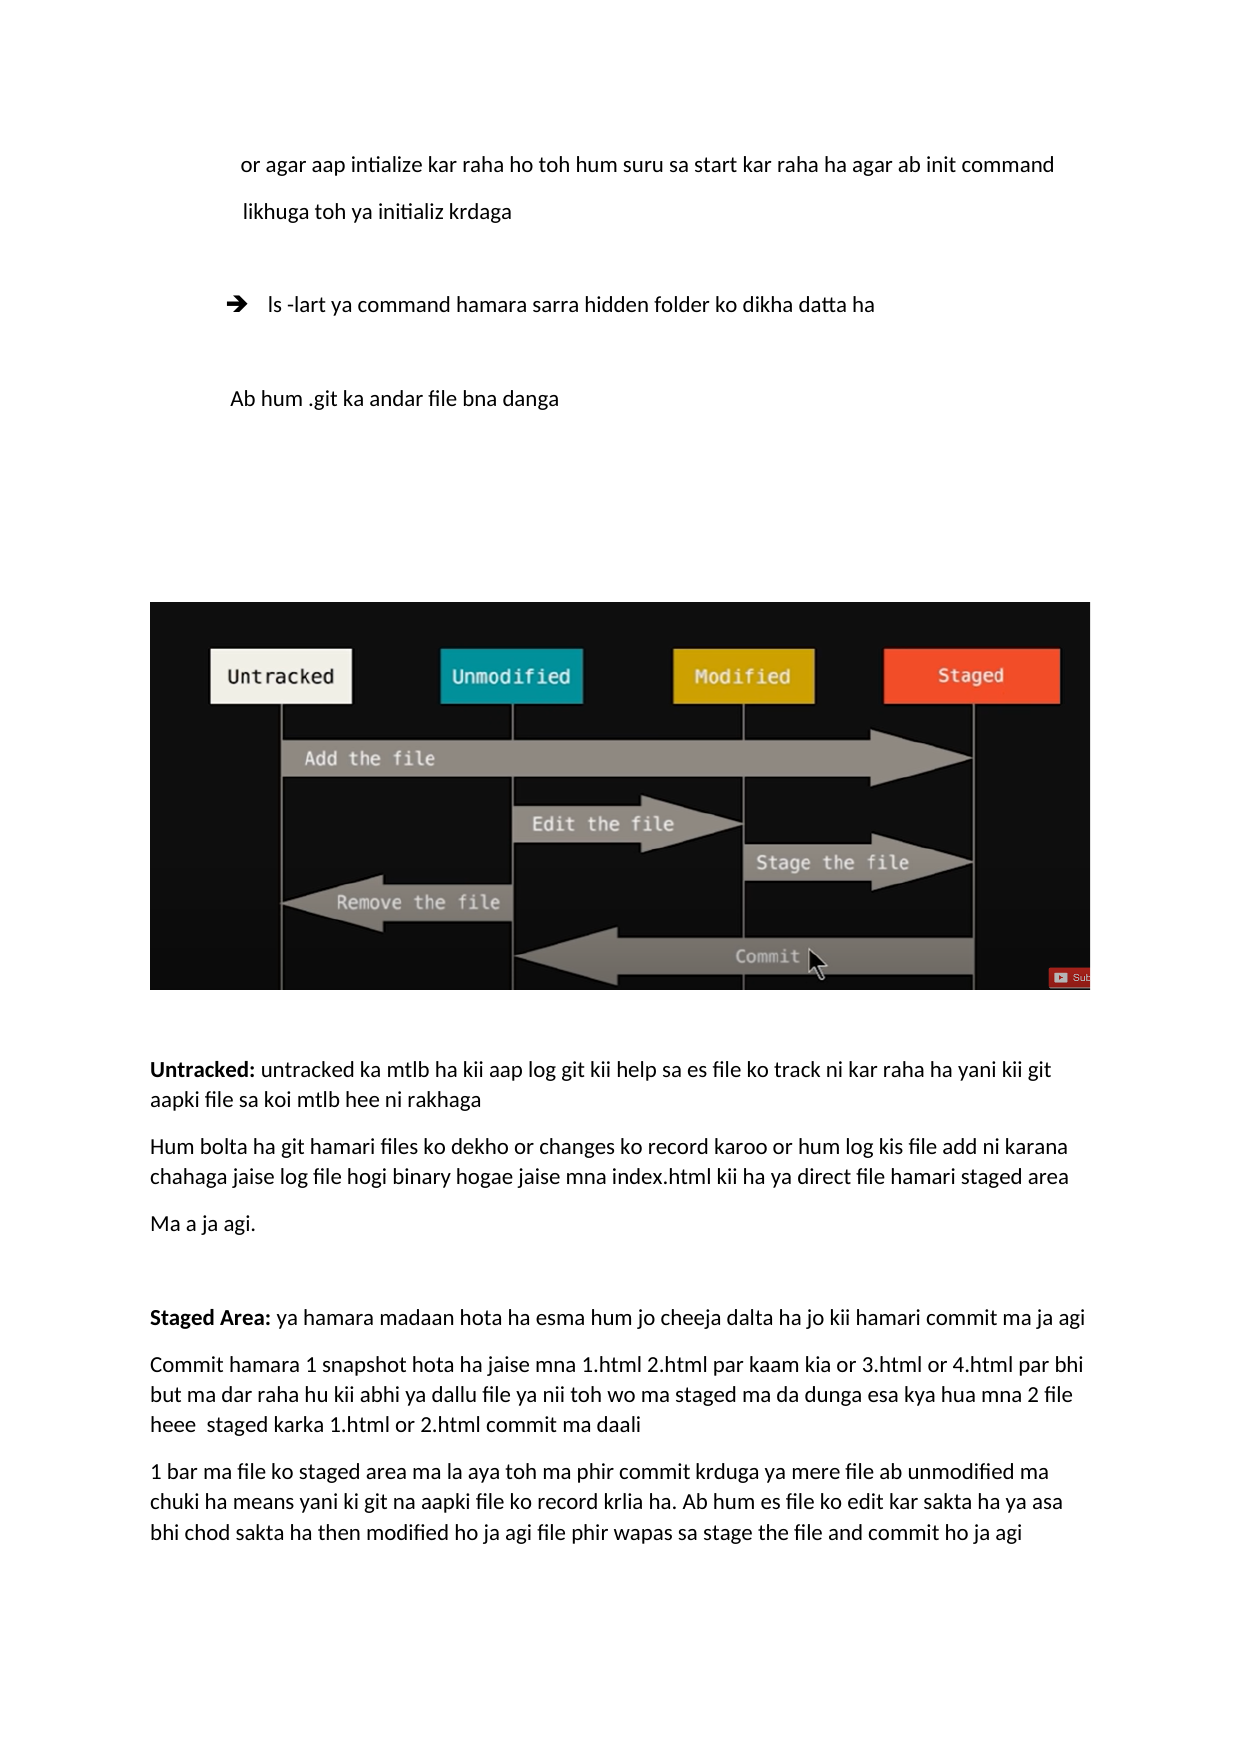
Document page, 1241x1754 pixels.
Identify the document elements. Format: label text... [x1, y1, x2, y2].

picture [150, 602, 1091, 990]
text Hum bolta ha git hamari files ko dekho or changes ko record karoo or hum log kis file add ni karana chahaga jaise log file hogi binary hogae jaise mna index.html kii ha ya direct file hamari staged area [150, 1132, 1090, 1190]
text Ab hum .git ka andar file bna danga [150, 384, 1090, 412]
text likhuga toh ya initializ krdaga [150, 197, 1090, 225]
list ls -lart ya command hamara sarra hidden folder ko dikha datta ha [225, 291, 1090, 319]
text Ma a ja agi. [150, 1209, 1090, 1237]
text or agar aap intialize kar raha ho toh hum suru sa start kar raha ha agar ab init command [150, 150, 1090, 178]
text 1 bar ma file ko staged area ma la aya toh ma phir commit krduga ya mere file ab unmodified ma chuki ha means yani ki git na aapki file ko record krlia ha. Ab hum es file ko edit kar sakta ha ya asa bhi chod sakta ha then modified ho ja agi file phir wapas sa stage the file and commit ho ja agi [150, 1457, 1090, 1546]
text Staged Area: ya hamara madaan hota ha esma hum jo cheeja dalta ha jo kii hamari commit ma ja agi [150, 1303, 1090, 1331]
text Commit hamara 1 snapshot hota ha jaise mna 1.html 2.html par kaam kia or 3.html or 4.html par bhi but ma dar raha hu kii abhi ya dallu file ya nii toh wo ma staged ma da dunga esa kya hua mna 2 file heee staged karka 1.html or 2.html commit ma daali [150, 1350, 1090, 1438]
text Untracked: untracked ka mtlb ha kii aap log git kii help sa es file ko track ni kar raha ha yani kii git aapki file sa koi mtlb hee ni rakhaga [150, 1055, 1090, 1113]
